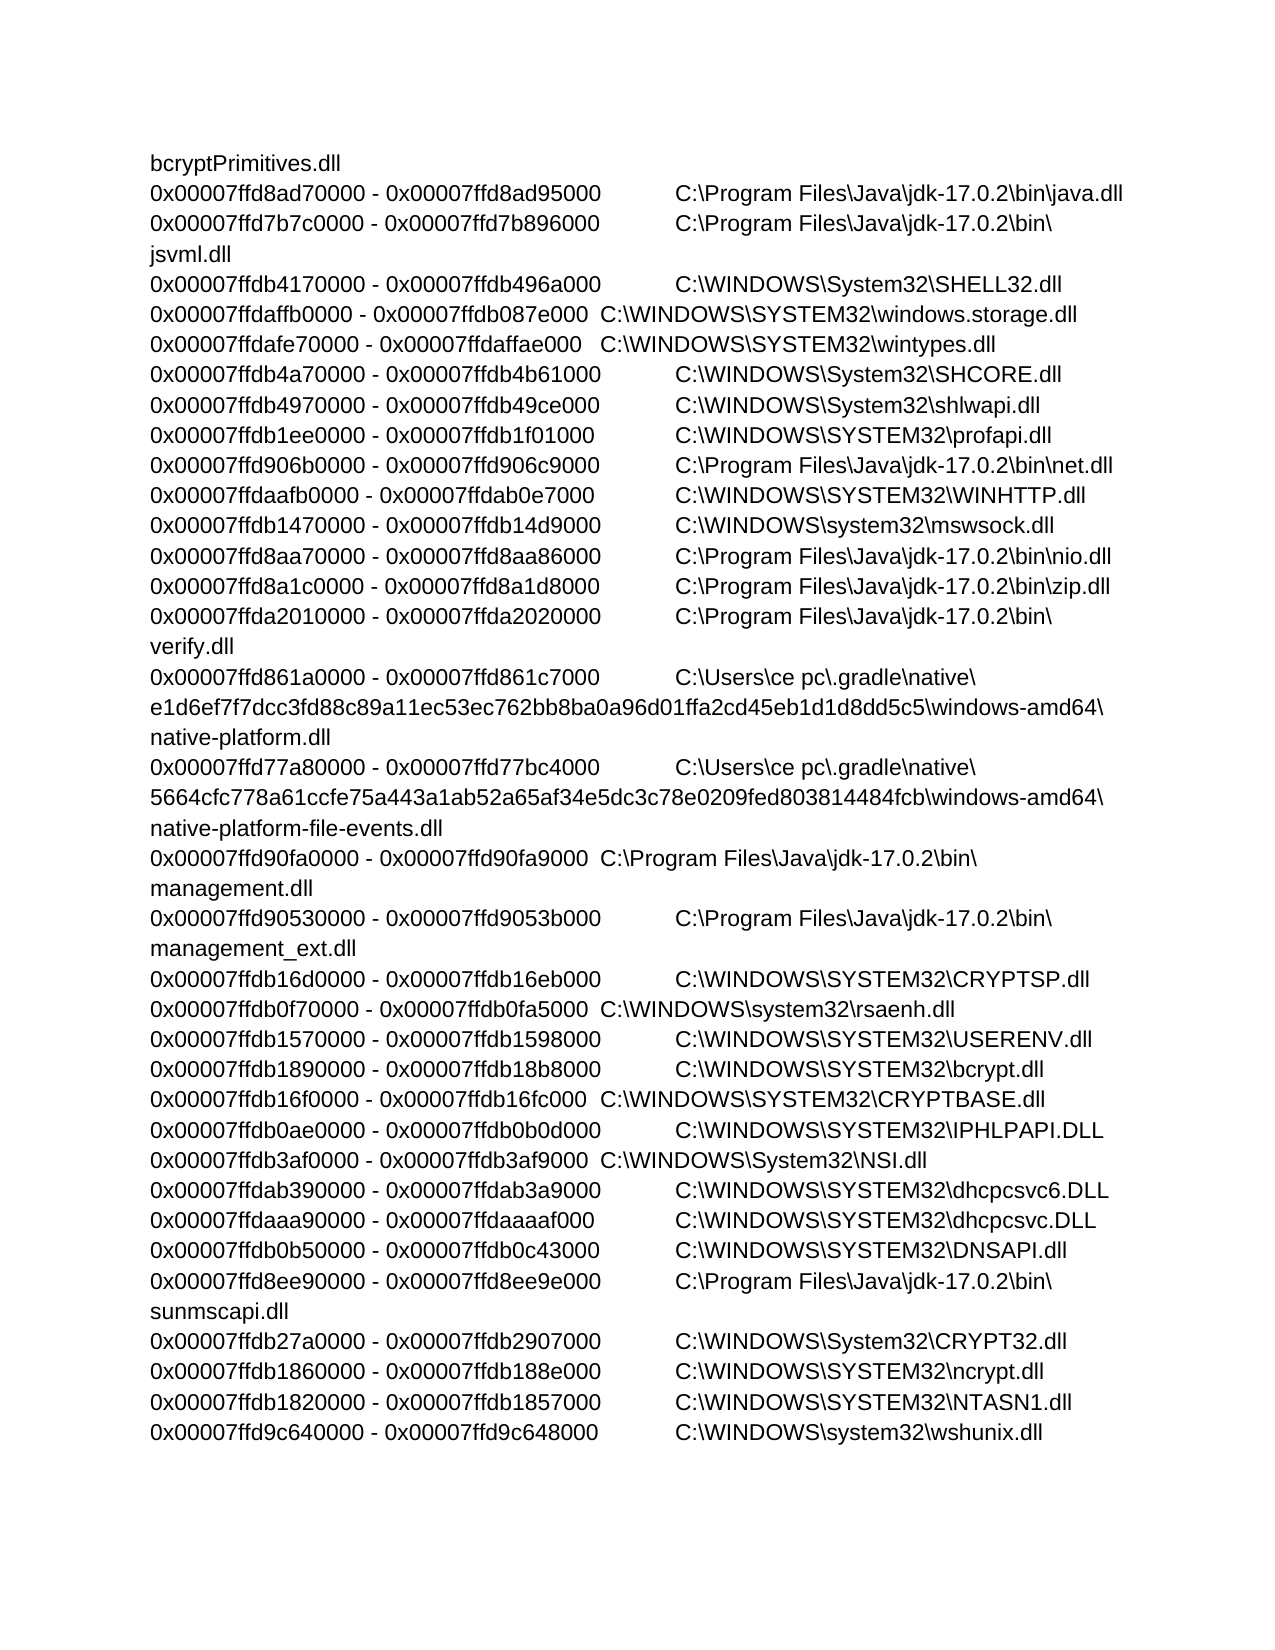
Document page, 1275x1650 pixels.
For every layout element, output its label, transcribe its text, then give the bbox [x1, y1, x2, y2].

text 0x00007ffd861a0000 - 0x00007ffd861c7000 C:\Users\ce pc\.gradle\native\e1d6ef7f7dcc3fd88c89a11ec53ec762bb8ba0a96d01ffa2cd45eb1d1d8dd5c5\windows-amd64\native-platform.dll [150, 663, 1125, 750]
text 0x00007ffd77a80000 - 0x00007ffd77bc4000 C:\Users\ce pc\.gradle\native\5664cfc778a61ccfe75a443a1ab52a65af34e5dc3c78e0209fed803814484fcb\windows-amd64\native-platform-file-events.dll [150, 754, 1125, 841]
text 0x00007ffdb16f0000 - 0x00007ffdb16fc000 C:\WINDOWS\SYSTEM32\CRYPTBASE.dll [150, 1086, 1125, 1113]
text 0x00007ffdaafb0000 - 0x00007ffdab0e7000 C:\WINDOWS\SYSTEM32\WINHTTP.dll [150, 482, 1125, 509]
text 0x00007ffdb1820000 - 0x00007ffdb1857000 C:\WINDOWS\SYSTEM32\NTASN1.dll [150, 1388, 1125, 1415]
text 0x00007ffd7b7c0000 - 0x00007ffd7b896000 C:\Program Files\Java\jdk-17.0.2\bin\jsvml.dll [150, 210, 1125, 267]
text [150, 150, 1125, 176]
text 0x00007ffdb0f70000 - 0x00007ffdb0fa5000 C:\WINDOWS\system32\rsaenh.dll [150, 996, 1125, 1022]
text 0x00007ffdb1470000 - 0x00007ffdb14d9000 C:\WINDOWS\system32\mswsock.dll [150, 512, 1125, 539]
text 0x00007ffdb1860000 - 0x00007ffdb188e000 C:\WINDOWS\SYSTEM32\ncrypt.dll [150, 1358, 1125, 1385]
text 0x00007ffd8ad70000 - 0x00007ffd8ad95000 C:\Program Files\Java\jdk-17.0.2\bin\java.dll [150, 180, 1125, 207]
text 0x00007ffd8aa70000 - 0x00007ffd8aa86000 C:\Program Files\Java\jdk-17.0.2\bin\nio.dll [150, 543, 1125, 569]
text 0x00007ffdb16d0000 - 0x00007ffdb16eb000 C:\WINDOWS\SYSTEM32\CRYPTSP.dll [150, 966, 1125, 992]
text 0x00007ffdb1570000 - 0x00007ffdb1598000 C:\WINDOWS\SYSTEM32\USERENV.dll [150, 1026, 1125, 1052]
text 0x00007ffdafe70000 - 0x00007ffdaffae000 C:\WINDOWS\SYSTEM32\wintypes.dll [150, 331, 1125, 358]
text 0x00007ffdab390000 - 0x00007ffdab3a9000 C:\WINDOWS\SYSTEM32\dhcpcsvc6.DLL [150, 1177, 1125, 1203]
text 0x00007ffd8ee90000 - 0x00007ffd8ee9e000 C:\Program Files\Java\jdk-17.0.2\bin\sunmscapi.dll [150, 1268, 1125, 1324]
text 0x00007ffdb1890000 - 0x00007ffdb18b8000 C:\WINDOWS\SYSTEM32\bcrypt.dll [150, 1056, 1125, 1083]
text 0x00007ffdb4970000 - 0x00007ffdb49ce000 C:\WINDOWS\System32\shlwapi.dll [150, 392, 1125, 418]
text 0x00007ffd90530000 - 0x00007ffd9053b000 C:\Program Files\Java\jdk-17.0.2\bin\management_ext.dll [150, 905, 1125, 962]
text 0x00007ffdb4a70000 - 0x00007ffdb4b61000 C:\WINDOWS\System32\SHCORE.dll [150, 361, 1125, 388]
text 0x00007ffdaaa90000 - 0x00007ffdaaaaf000 C:\WINDOWS\SYSTEM32\dhcpcsvc.DLL [150, 1207, 1125, 1234]
text 0x00007ffda2010000 - 0x00007ffda2020000 C:\Program Files\Java\jdk-17.0.2\bin\verify.dll [150, 603, 1125, 660]
text 0x00007ffd90fa0000 - 0x00007ffd90fa9000 C:\Program Files\Java\jdk-17.0.2\bin\management.dll [150, 845, 1125, 901]
text 0x00007ffd9c640000 - 0x00007ffd9c648000 C:\WINDOWS\system32\wshunix.dll [150, 1419, 1125, 1445]
text 0x00007ffdb27a0000 - 0x00007ffdb2907000 C:\WINDOWS\System32\CRYPT32.dll [150, 1328, 1125, 1354]
text 0x00007ffdb1ee0000 - 0x00007ffdb1f01000 C:\WINDOWS\SYSTEM32\profapi.dll [150, 422, 1125, 448]
text 0x00007ffdb0b50000 - 0x00007ffdb0c43000 C:\WINDOWS\SYSTEM32\DNSAPI.dll [150, 1237, 1125, 1264]
text 0x00007ffdb0ae0000 - 0x00007ffdb0b0d000 C:\WINDOWS\SYSTEM32\IPHLPAPI.DLL [150, 1117, 1125, 1143]
text 0x00007ffd8a1c0000 - 0x00007ffd8a1d8000 C:\Program Files\Java\jdk-17.0.2\bin\zip.dll [150, 573, 1125, 599]
text 0x00007ffdb3af0000 - 0x00007ffdb3af9000 C:\WINDOWS\System32\NSI.dll [150, 1147, 1125, 1173]
text 0x00007ffdb4170000 - 0x00007ffdb496a000 C:\WINDOWS\System32\SHELL32.dll [150, 271, 1125, 297]
text 0x00007ffdaffb0000 - 0x00007ffdb087e000 C:\WINDOWS\SYSTEM32\windows.storage.dll [150, 301, 1125, 327]
text 0x00007ffd906b0000 - 0x00007ffd906c9000 C:\Program Files\Java\jdk-17.0.2\bin\net.dll [150, 452, 1125, 478]
